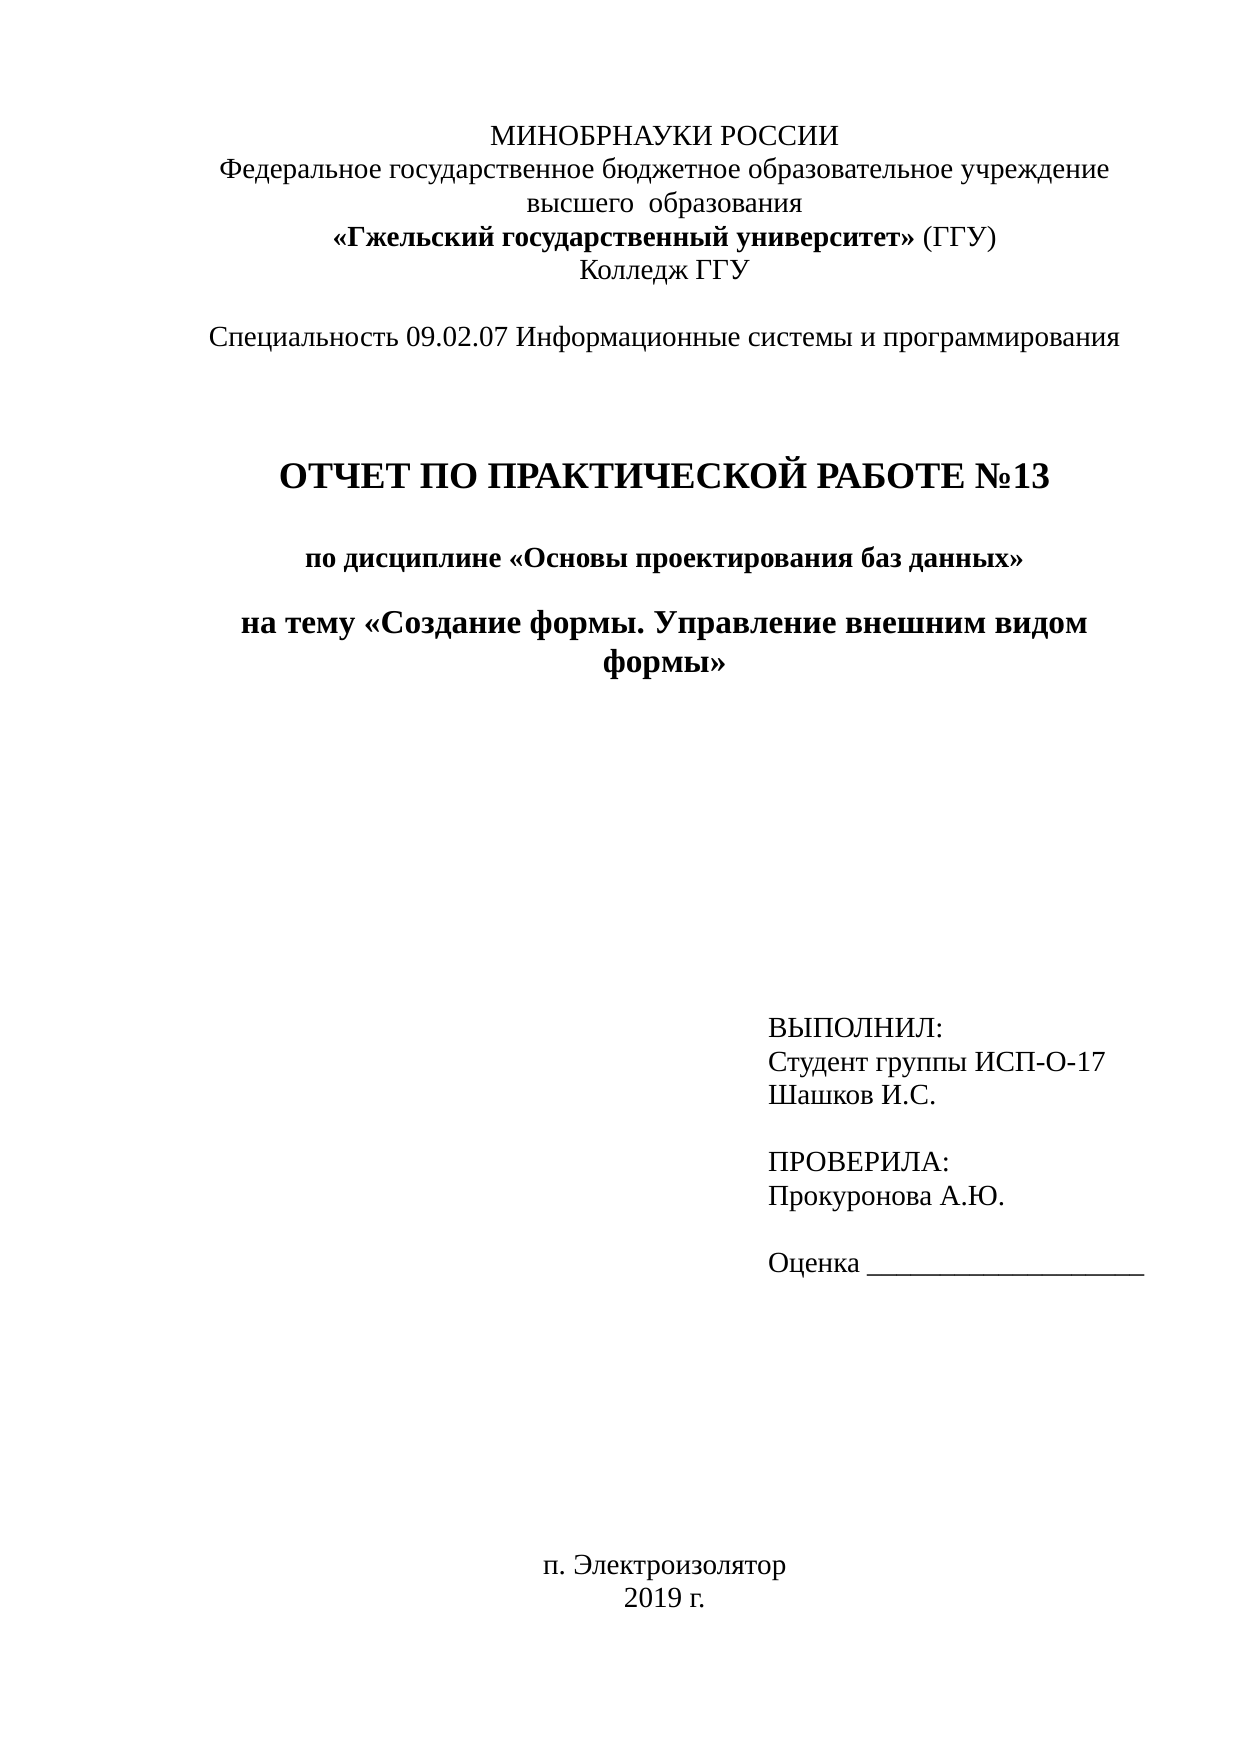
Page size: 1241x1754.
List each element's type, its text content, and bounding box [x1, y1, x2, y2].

text высшего образования [177, 185, 1152, 219]
text на тему «Создание формы. Управление внешним видом формы» [177, 602, 1152, 679]
text Оценка ___________________ [768, 1245, 1152, 1278]
text Студент группы ИСП-О-17 [768, 1044, 1152, 1077]
text ПРОВЕРИЛА: [768, 1144, 1152, 1178]
text Федеральное государственное бюджетное образовательное учреждение [177, 152, 1152, 185]
text Шашков И.С. [768, 1077, 1152, 1111]
text ВЫПОЛНИЛ: [768, 1010, 1152, 1044]
text МИНОБРНАУКИ РОССИИ [177, 118, 1152, 152]
text «Гжельский государственный университет» (ГГУ) [177, 219, 1152, 252]
text по дисциплине «Основы проектирования баз данных» [177, 540, 1152, 573]
text Прокуронова А.Ю. [768, 1178, 1152, 1211]
text ОТЧЕТ ПО ПРАКТИЧЕСКОЙ РАБОТЕ №13 [177, 453, 1152, 497]
text п. Электроизолятор [177, 1547, 1152, 1580]
text Колледж ГГУ [177, 252, 1152, 286]
text 2019 г. [177, 1580, 1152, 1614]
text Специальность 09.02.07 Информационные системы и программирования [177, 319, 1152, 353]
